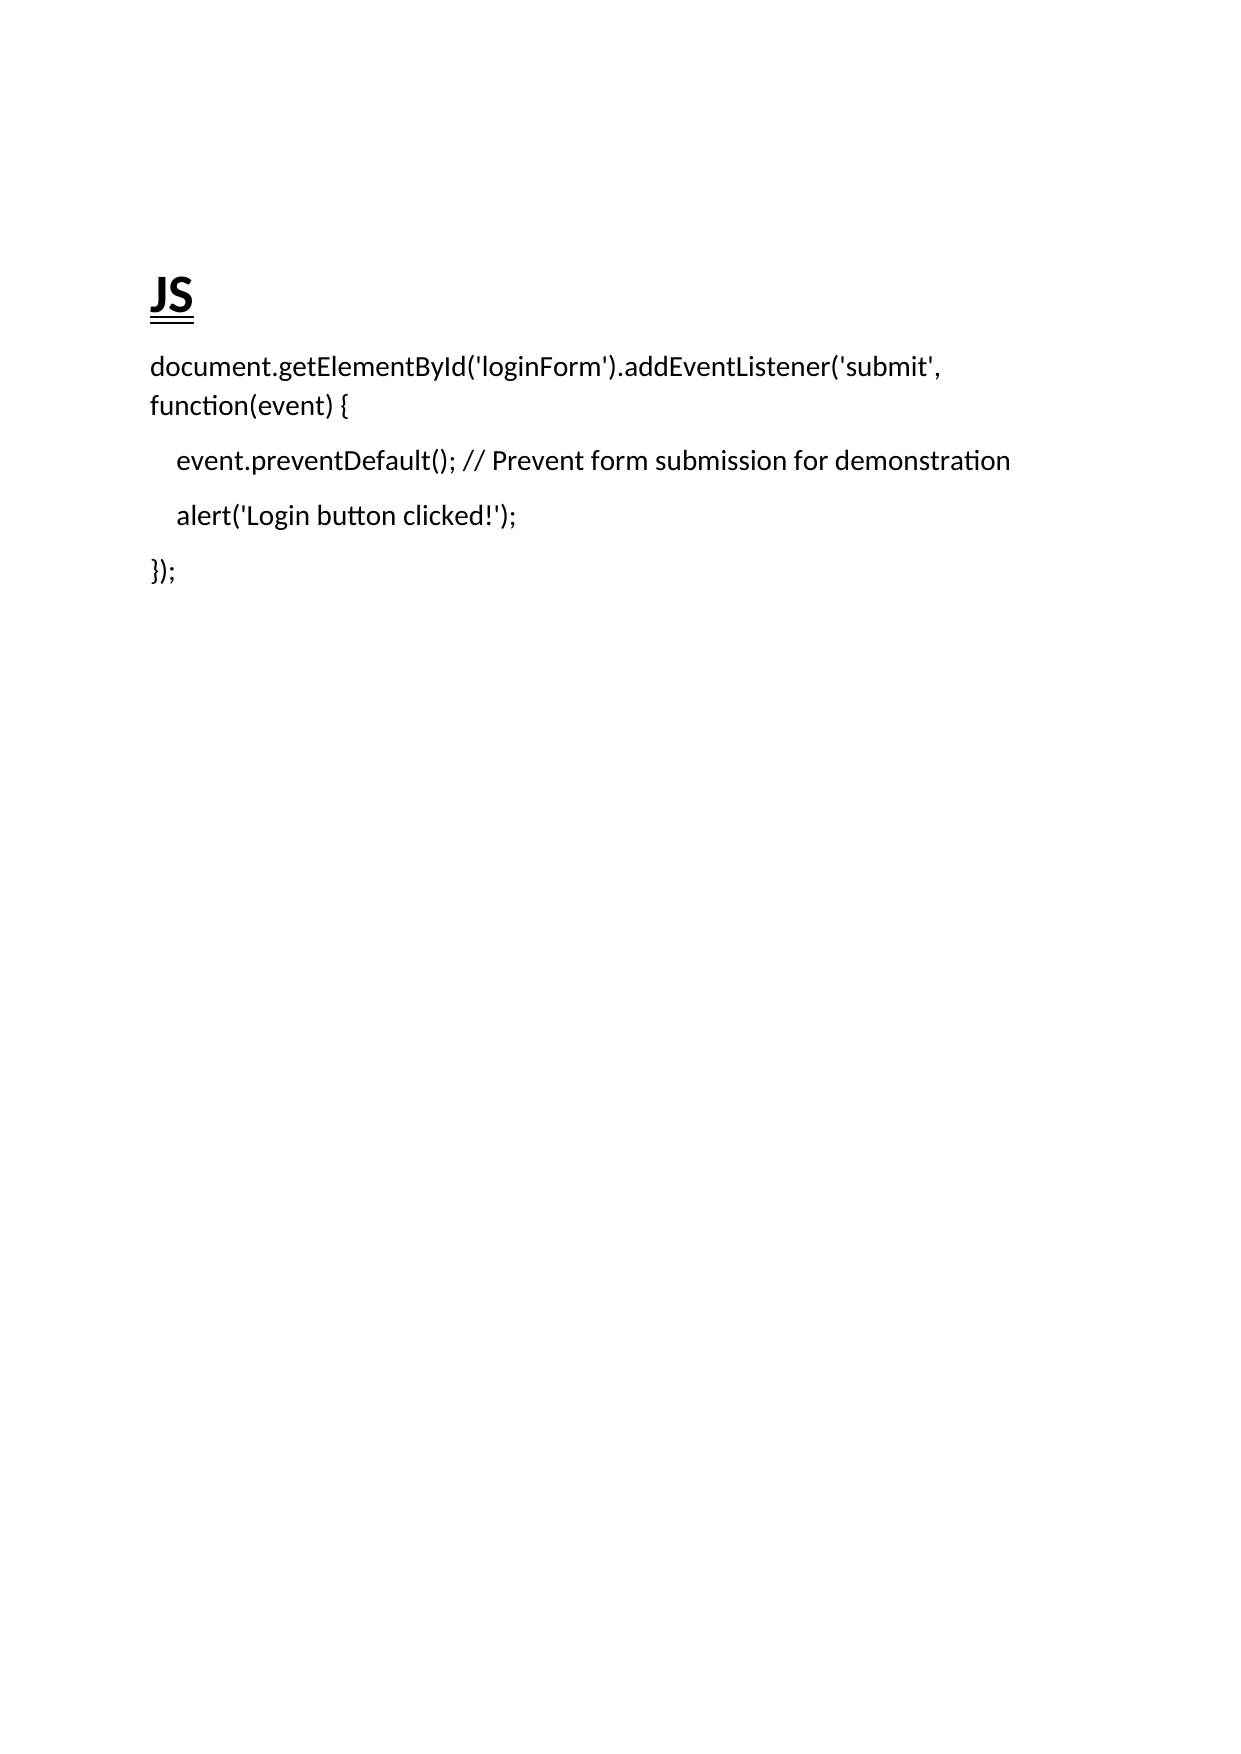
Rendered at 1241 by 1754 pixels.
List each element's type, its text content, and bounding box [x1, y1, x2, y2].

text JS [150, 260, 1090, 326]
text event.preventDefault(); // Prevent form submission for demonstration [150, 442, 1090, 477]
text document.getElementById('loginForm').addEventListener('submit', function(event) { [150, 348, 1090, 422]
text alert('Login button clicked!'); [150, 497, 1090, 532]
text }); [150, 552, 1090, 588]
